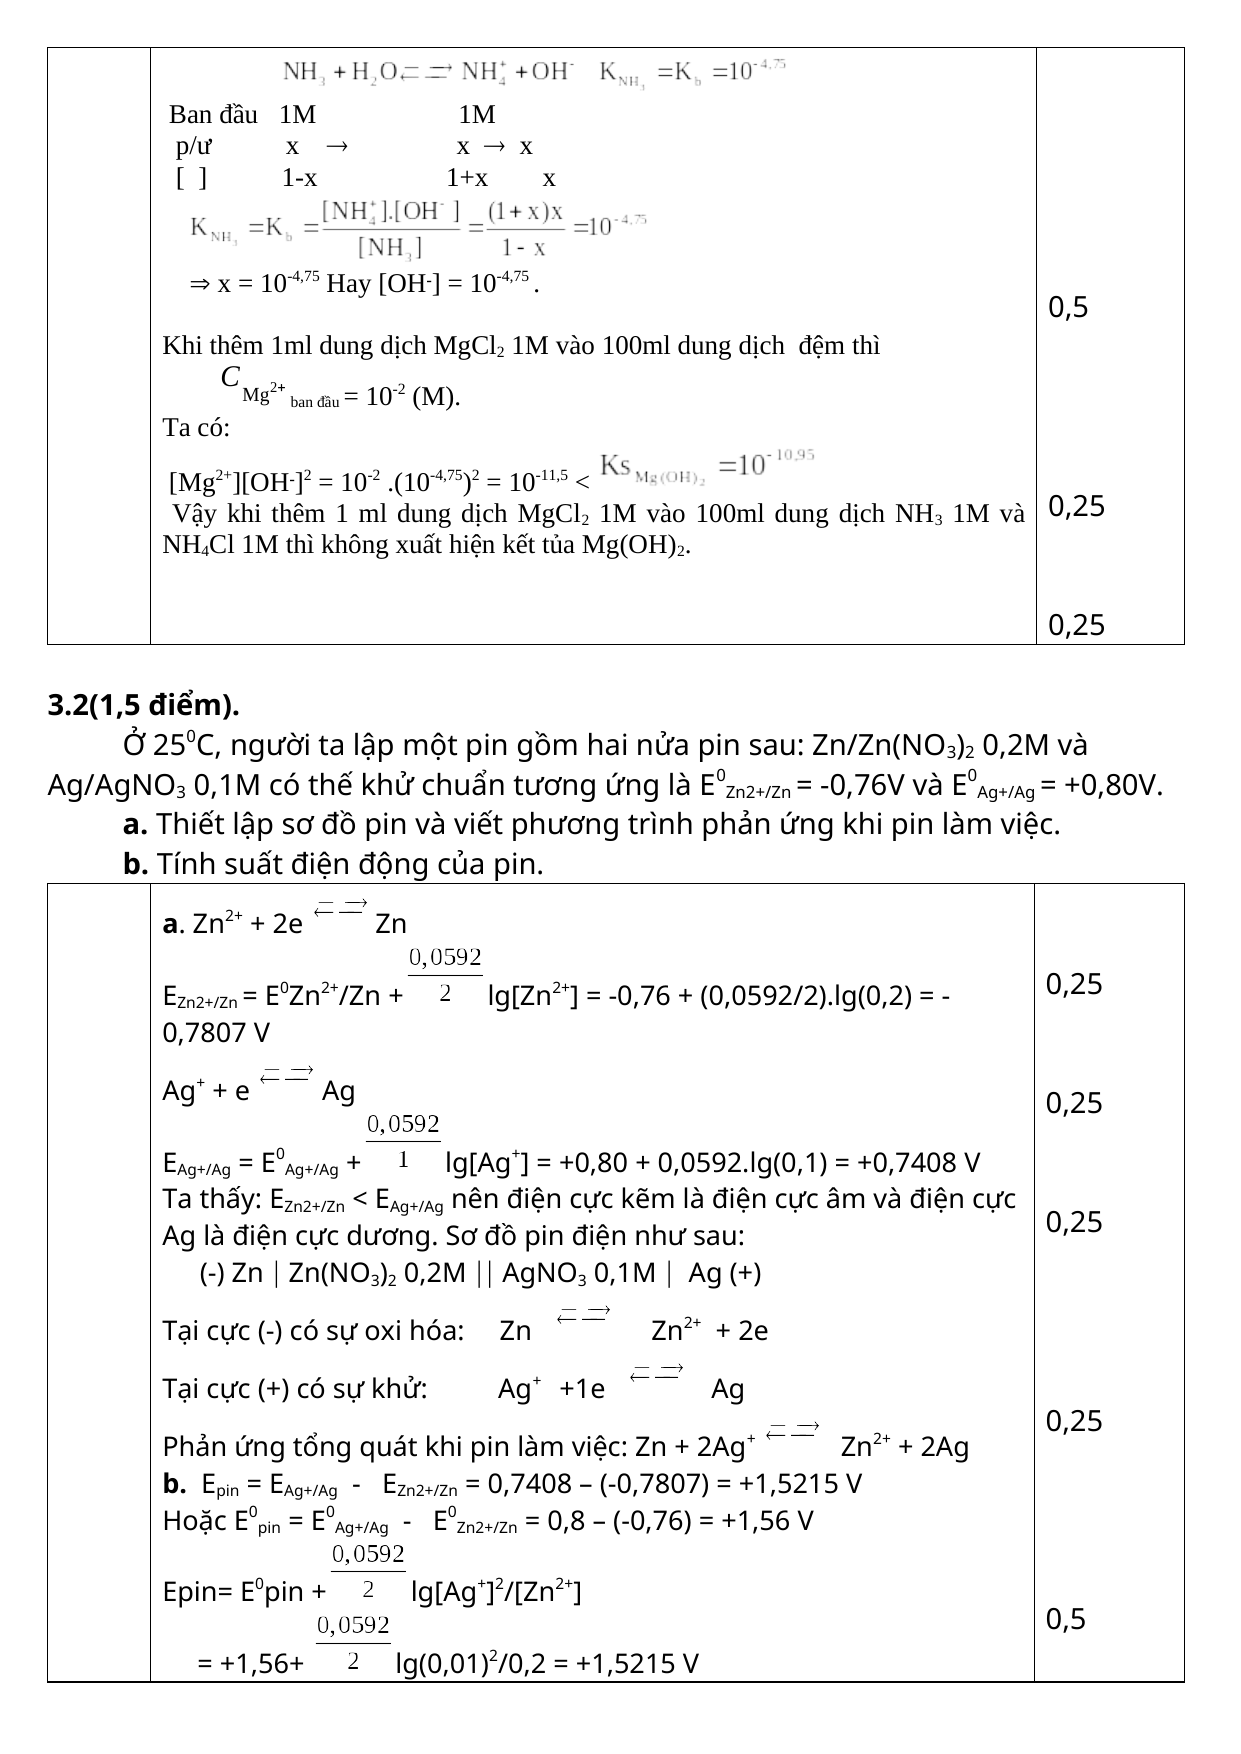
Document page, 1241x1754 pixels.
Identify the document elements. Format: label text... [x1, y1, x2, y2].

text a. Thiết lập sơ đồ pin và viết phương trình phản ứng khi pin làm việc. [47, 803, 1193, 843]
table_header [48, 884, 150, 1681]
text Ở 250C, người ta lập một pin gồm hai nửa pin sau: Zn/Zn(NO3)2 0,2M và Ag/AgNO3 0,1M có thế khử chuẩn tương ứng là E0Zn2+/Zn = -0,76V và E0Ag+/Ag = +0,80V. [47, 724, 1193, 803]
text 3.2(1,5 điểm). [47, 684, 1193, 724]
text b. Tính suất điện động của pin. [47, 843, 1193, 883]
table_header [48, 48, 150, 644]
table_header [151, 48, 1036, 644]
table_header 0,5 0,25 0,25 [1037, 48, 1184, 644]
table_header a. Zn2+ + 2e Zn EZn2+/Zn = E0Zn2+/Zn +lg[Zn2+] = -0,76 + (0,0592/2).lg(0,2) = -0,7807 V Ag+ + e Ag EAg+/Ag = E0Ag+/Ag +lg[Ag+] = +0,80 + 0,0592.lg(0,1) = +0,7408 V Ta thấy: EZn2+/Zn < EAg+/Ag nên điện cực kẽm là điện cực âm và điện cực Ag là điện cực dương. Sơ đồ pin điện như sau: (-) Zn Zn(NO3)2 0,2M AgNO3 0,1M Ag (+) Tại cực (-) có sự oxi hóa: Zn Zn2+ + 2e Tại cực (+) có sự khử: Ag+ +1e Ag Phản ứng tổng quát khi pin làm việc: Zn + 2Ag+ Zn2+ + 2Ag b. Epin = EAg+/Ag - EZn2+/Zn = 0,7408 – (-0,7807) = +1,5215 V Hoặc E0pin = E0Ag+/Ag - E0Zn2+/Zn = 0,8 – (-0,76) = +1,56 V Epin= E0pin +lg[Ag+]2/[Zn2+] = +1,56+ lg(0,01)2/0,2 = +1,5215 V [151, 884, 1034, 1681]
table_header 0,25 0,25 0,25 0,25 0,5 [1035, 884, 1184, 1681]
